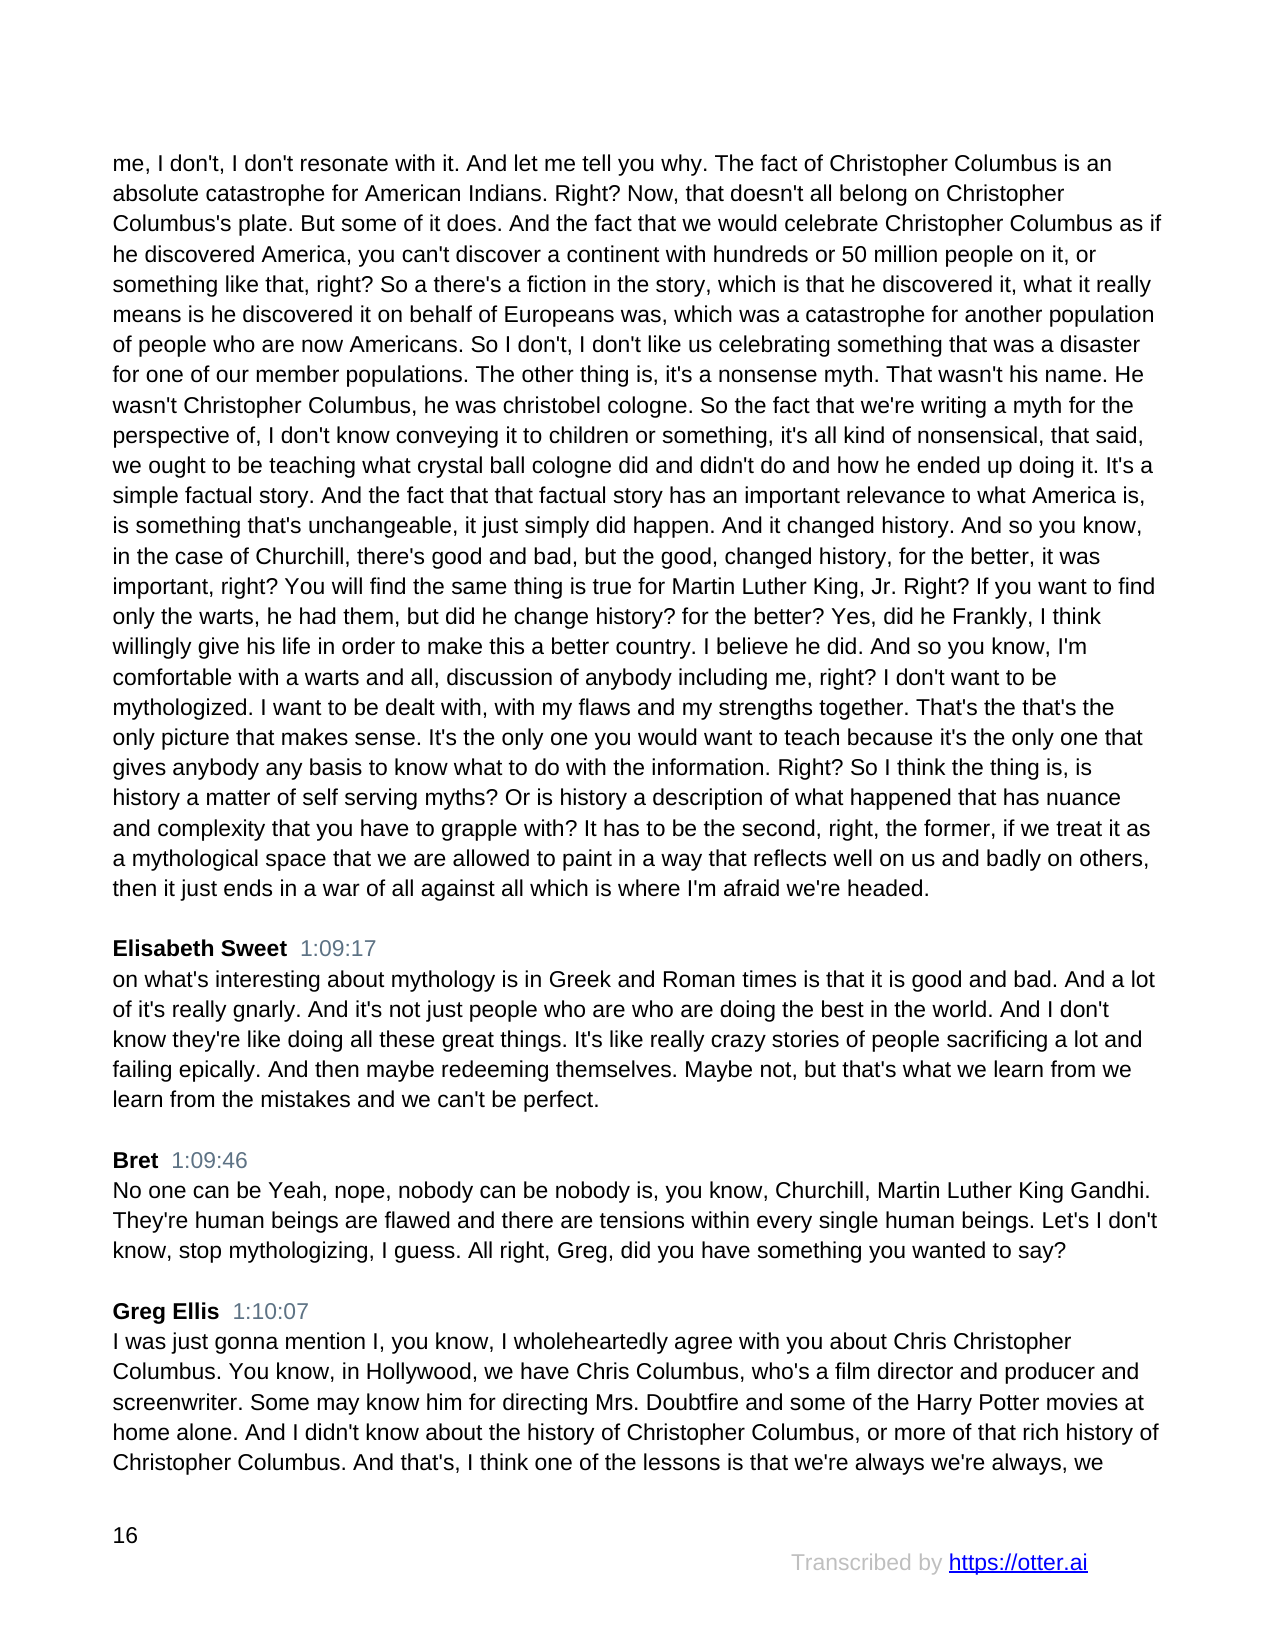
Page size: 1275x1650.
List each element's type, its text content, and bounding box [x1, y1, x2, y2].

text No one can be Yeah, nope, nobody can be nobody is, you know, Churchill, Martin Luther King Gandhi. They're human beings are flawed and there are tensions within every single human beings. Let's I don't know, stop mythologizing, I guess. All right, Greg, did you have something you wanted to say? [112, 1177, 1162, 1264]
text on what's interesting about mythology is in Greek and Roman times is that it is good and bad. And a lot of it's really gnarly. And it's not just people who are who are doing the best in the world. And I don't know they're like doing all these great things. It's like really crazy stories of people sacrificing a lot and failing epically. And then maybe redeeming themselves. Maybe not, but that's what we learn from we learn from the mistakes and we can't be perfect. [112, 966, 1162, 1113]
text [112, 150, 1162, 901]
text Greg Ellis 1:10:07 [112, 1298, 1162, 1324]
text Elisabeth Sweet 1:09:17 [112, 935, 1162, 962]
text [112, 1328, 1162, 1475]
text Bret 1:09:46 [112, 1147, 1162, 1173]
